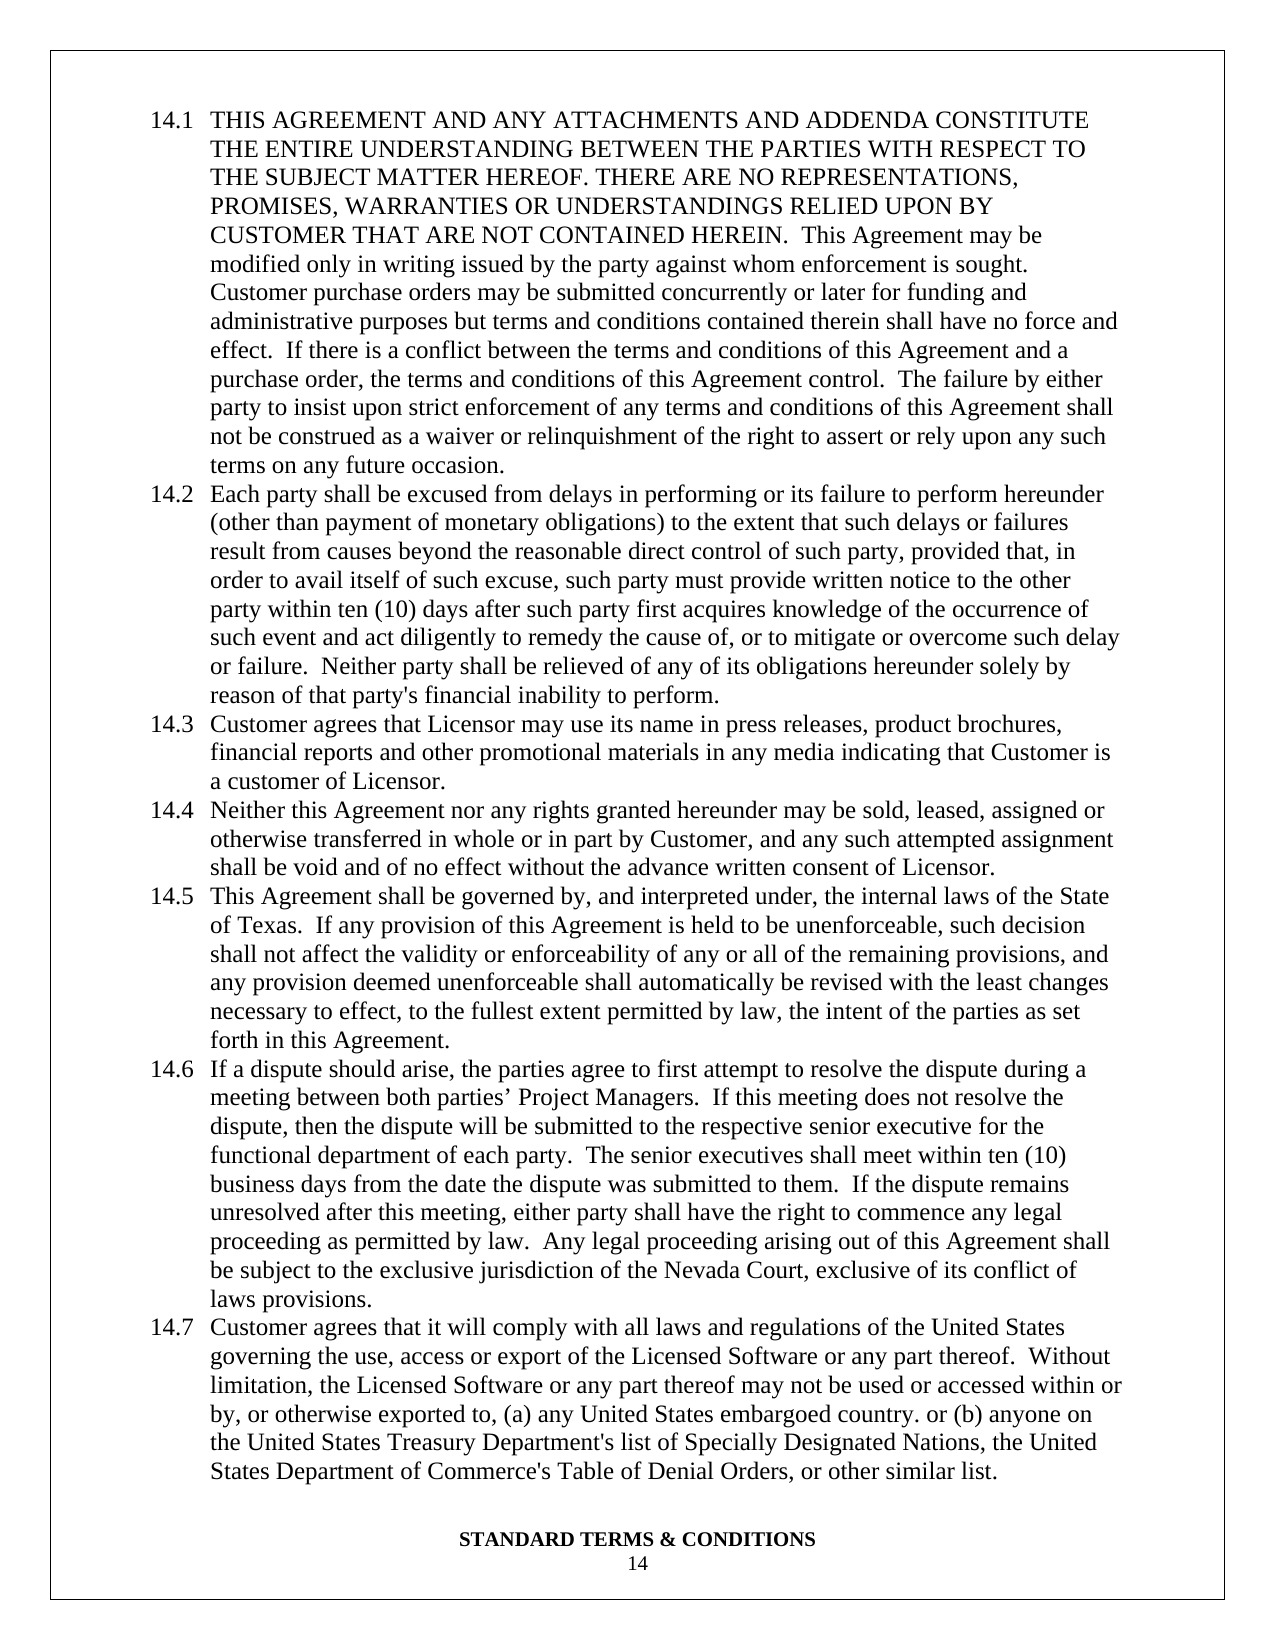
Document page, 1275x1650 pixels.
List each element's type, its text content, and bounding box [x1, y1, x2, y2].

subtitle This Agreement shall be governed by, and interpreted under, the internal laws of the State of Texas. If any provision of this Agreement is held to be unenforceable, such decision shall not affect the validity or enforceability of any or all of the remaining provisions, and any provision deemed unenforceable shall automatically be revised with the least changes necessary to effect, to the fullest extent permitted by law, the intent of the parties as set forth in this Agreement. [150, 881, 1125, 1054]
subtitle Customer agrees that Licensor may use its name in press releases, product brochures, financial reports and other promotional materials in any media indicating that Customer is a customer of Licensor. [150, 709, 1125, 795]
subtitle THIS AGREEMENT AND ANY ATTACHMENTS AND ADDENDA CONSTITUTE THE ENTIRE UNDERSTANDING BETWEEN THE PARTIES WITH RESPECT TO THE SUBJECT MATTER HEREOF. THERE ARE NO REPRESENTATIONS, PROMISES, WARRANTIES OR UNDERSTANDINGS RELIED UPON BY CUSTOMER THAT ARE NOT CONTAINED HEREIN. This Agreement may be modified only in writing issued by the party against whom enforcement is sought. Customer purchase orders may be submitted concurrently or later for funding and administrative purposes but terms and conditions contained therein shall have no force and effect. If there is a conflict between the terms and conditions of this Agreement and a purchase order, the terms and conditions of this Agreement control. The failure by either party to insist upon strict enforcement of any terms and conditions of this Agreement shall not be construed as a waiver or relinquishment of the right to assert or rely upon any such terms on any future occasion. [150, 105, 1125, 479]
subtitle Each party shall be excused from delays in performing or its failure to perform hereunder (other than payment of monetary obligations) to the extent that such delays or failures result from causes beyond the reasonable direct control of such party, provided that, in order to avail itself of such excuse, such party must provide written notice to the other party within ten (10) days after such party first acquires knowledge of the occurrence of such event and act diligently to remedy the cause of, or to mitigate or overcome such delay or failure. Neither party shall be relieved of any of its obligations hereunder solely by reason of that party's financial inability to perform. [150, 479, 1125, 709]
subtitle Customer agrees that it will comply with all laws and regulations of the governing the use, access or export of the Licensed Software or any part thereof. Without limitation, the Licensed Software or any part thereof may not be used or accessed within or by, or otherwise exported to, (a) any embargoed country. or (b) anyone on the United States Treasury Department's list of Specially Designated Nations, the United States Department of Commerce's Table of Denial Orders, or other similar list. [150, 1312, 1125, 1485]
subtitle Neither this Agreement nor any rights granted hereunder may be sold, leased, assigned or otherwise transferred in whole or in part by Customer, and any such attempted assignment shall be void and of no effect without the advance written consent of Licensor. [150, 795, 1125, 881]
subtitle If a dispute should arise, the parties agree to first attempt to resolve the dispute during a meeting between both parties’ Project Managers. If this meeting does not resolve the dispute, then the dispute will be submitted to the respective senior executive for the functional department of each party. The senior executives shall meet within ten (10) business days from the date the dispute was submitted to them. If the dispute remains unresolved after this meeting, either party shall have the right to commence any legal proceeding as permitted by law. Any legal proceeding arising out of this Agreement shall be subject to the exclusive jurisdiction of the Nevada Court, exclusive of its conflict of laws provisions. [150, 1054, 1125, 1312]
